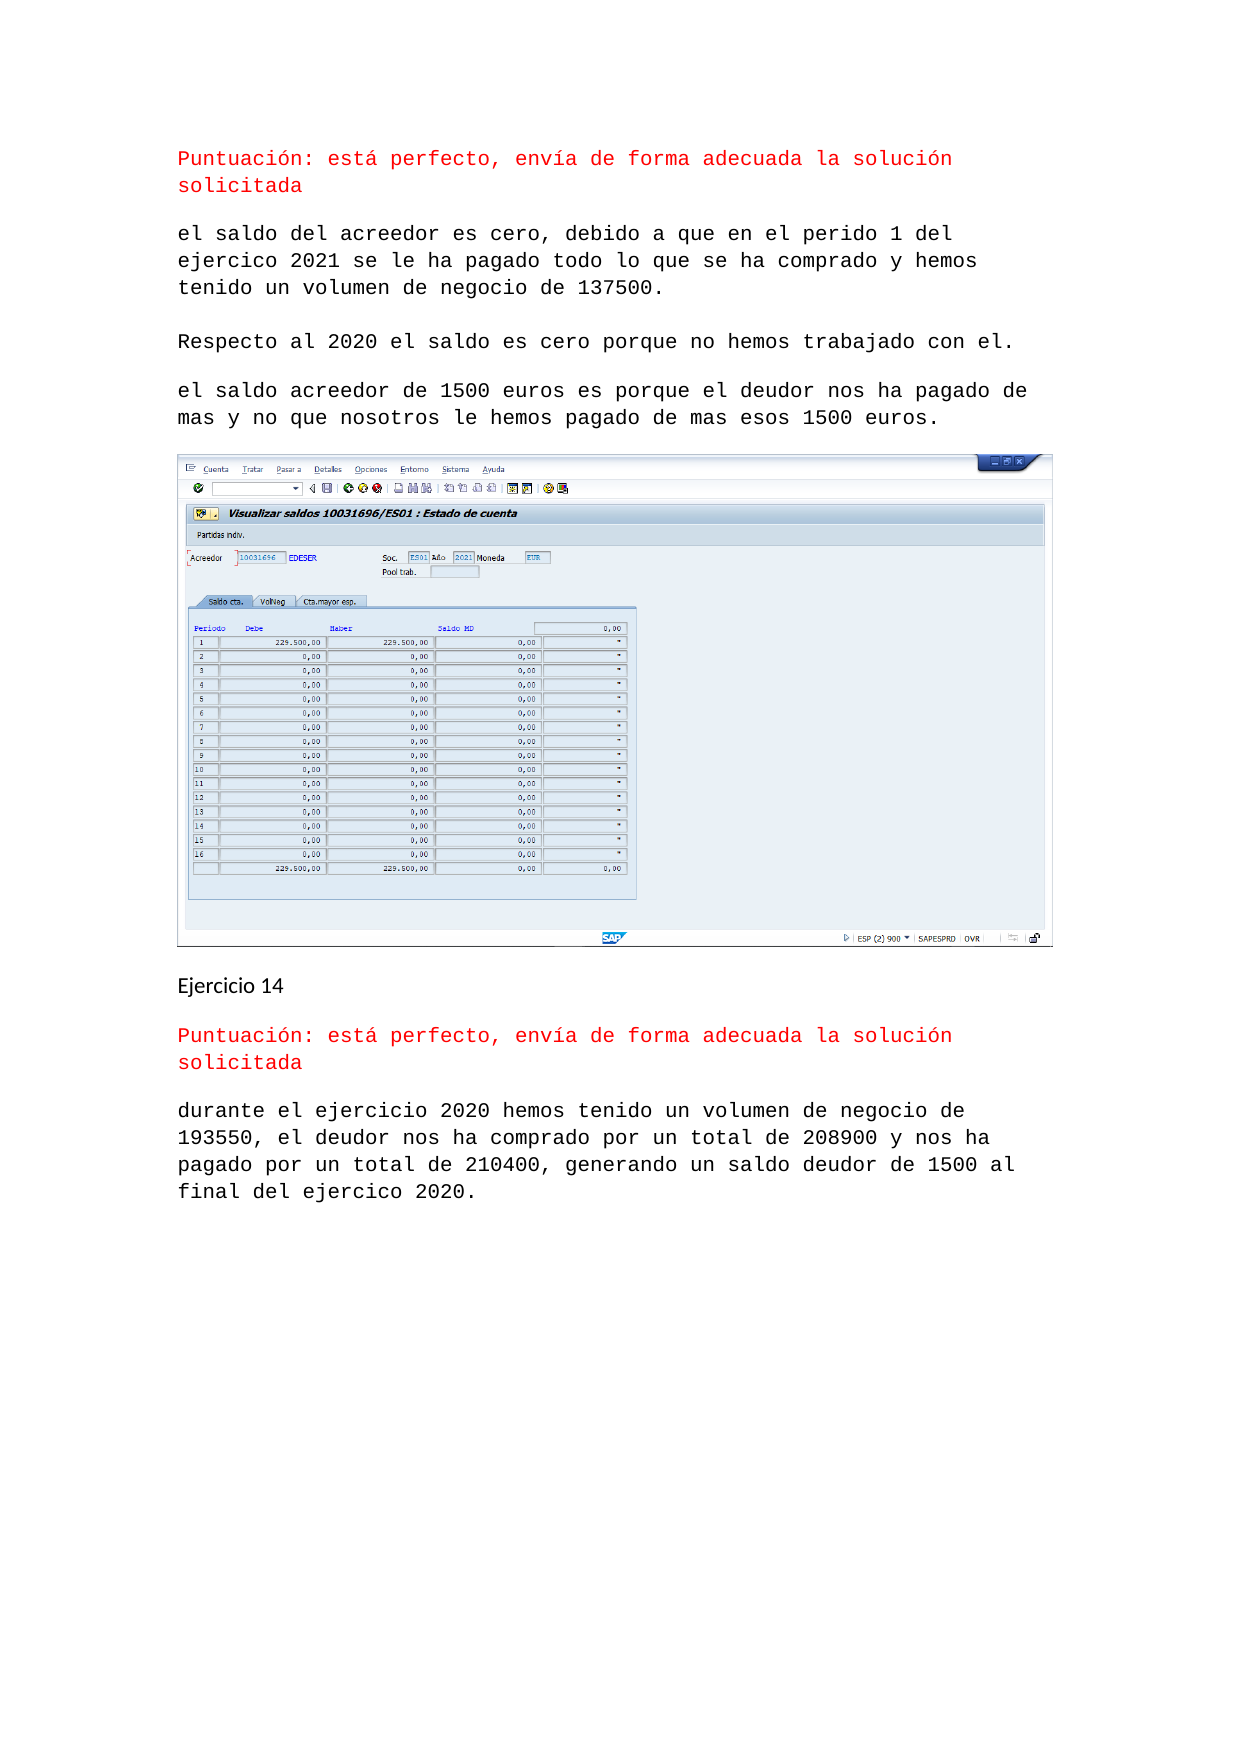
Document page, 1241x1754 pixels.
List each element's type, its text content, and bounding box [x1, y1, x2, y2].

text durante el ejercicio 2020 hemos tenido un volumen de negocio de 193550, el deudor nos ha comprado por un total de 208900 y nos ha pagado por un total de 210400, generando un saldo deudor de 1500 al final del ejercico 2020. [177, 1100, 1063, 1205]
text el saldo del acreedor es cero, debido a que en el perido 1 del ejercico 2021 se le ha pagado todo lo que se ha comprado y hemos tenido un volumen de negocio de 137500. Respecto al 2020 el saldo es cero porque no hemos trabajado con el. [177, 223, 1063, 355]
text Puntuación: está perfecto, envía de forma adecuada la solución solicitada [177, 1024, 1063, 1075]
text el saldo acreedor de 1500 euros es porque el deudor nos ha pagado de mas y no que nosotros le hemos pagado de mas esos 1500 euros. [177, 379, 1063, 430]
text Puntuación: está perfecto, envía de forma adecuada la solución solicitada [177, 148, 1063, 198]
text Ejercicio 14 [177, 972, 1063, 999]
picture [177, 454, 1053, 947]
